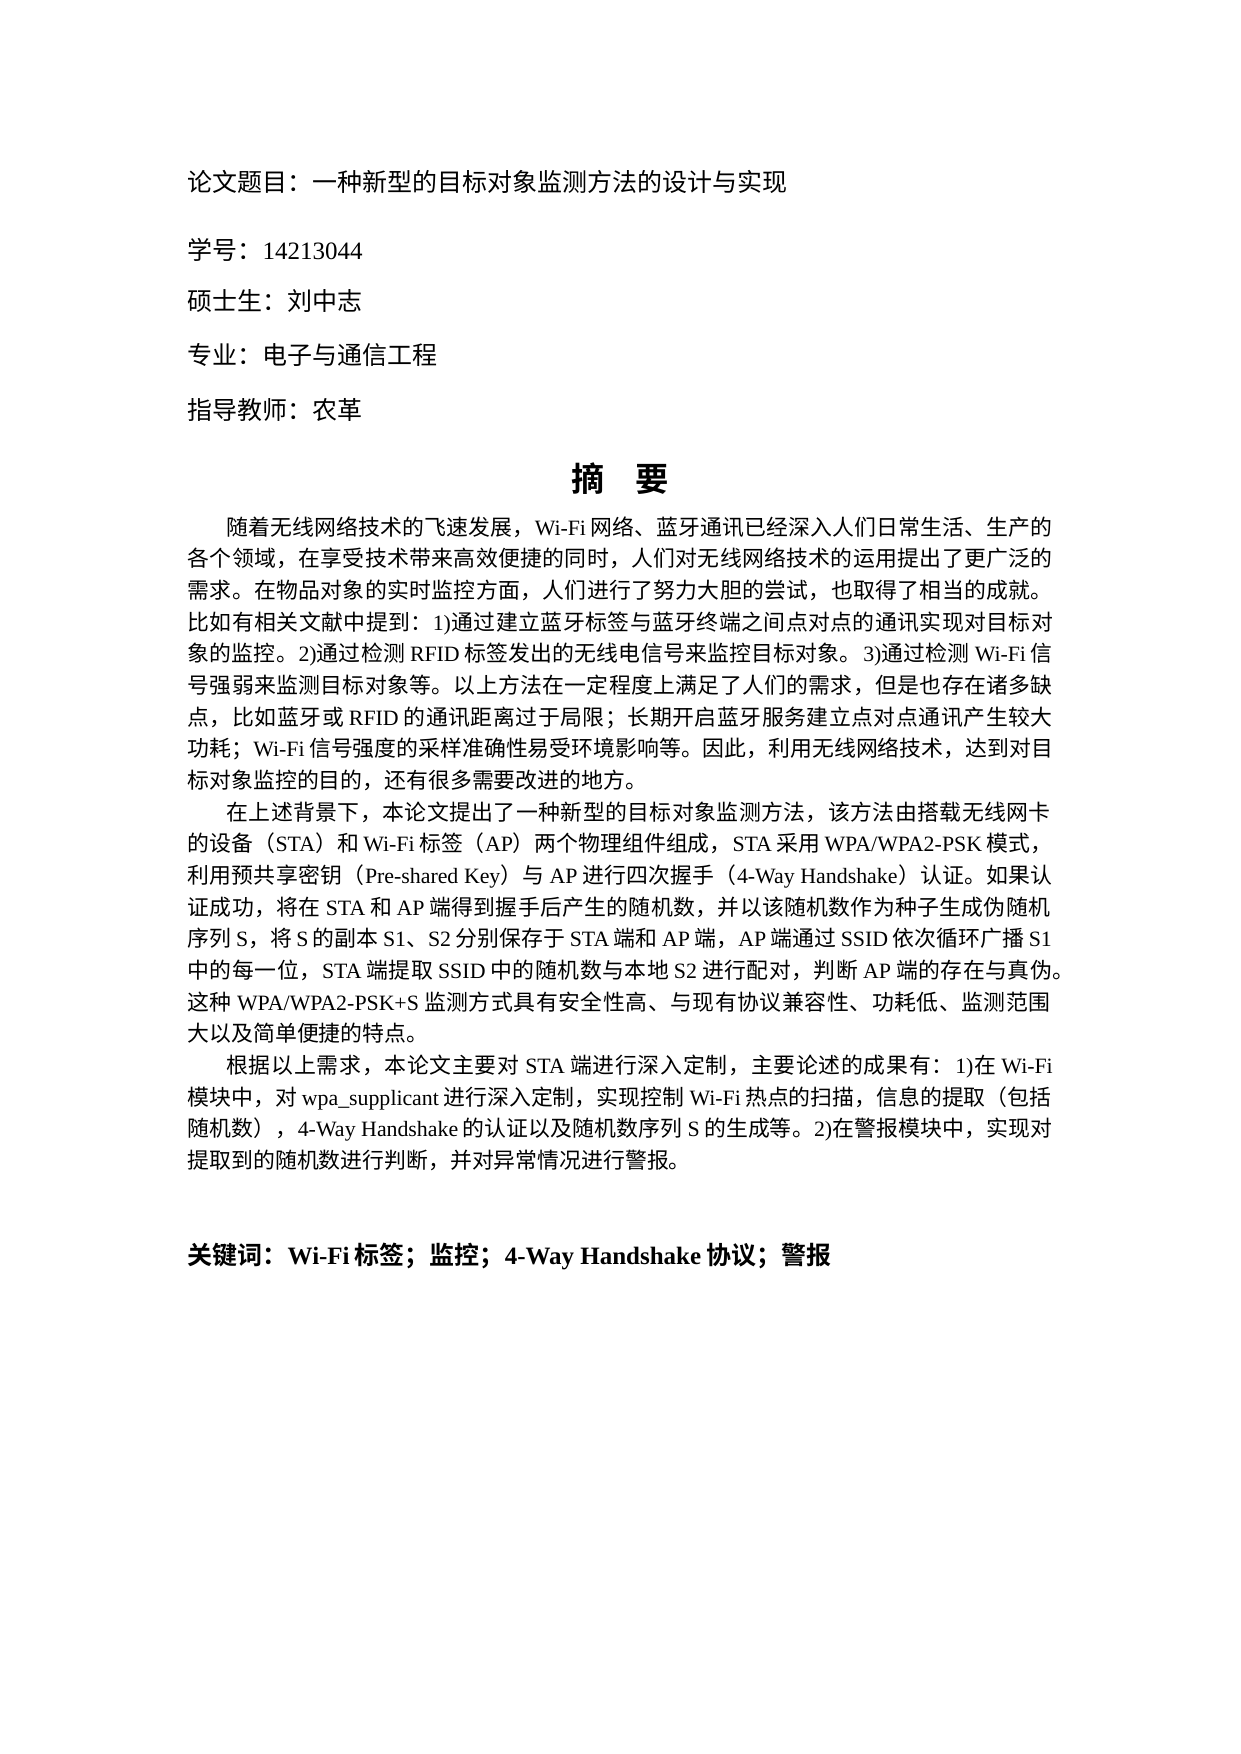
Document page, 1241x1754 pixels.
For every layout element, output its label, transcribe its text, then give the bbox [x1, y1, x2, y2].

text 根据以上需求，本论文主要对STA端进行深入定制，主要论述的成果有：1)在Wi-Fi模块中，对wpa_supplicant进行深入定制，实现控制Wi-Fi热点的扫描，信息的提取（包括随机数），4-Way Handshake的认证以及随机数序列S的生成等。2)在警报模块中，实现对提取到的随机数进行判断，并对异常情况进行警报。 [187, 1048, 1053, 1174]
text 专业：电子与通信工程 [187, 336, 1053, 372]
text 摘 要 [187, 444, 1053, 509]
text 硕士生：刘中志 [187, 281, 1053, 318]
text 指导教师：农革 [187, 390, 1053, 426]
text 在上述背景下，本论文提出了一种新型的目标对象监测方法，该方法由搭载无线网卡的设备（STA）和Wi-Fi标签（AP）两个物理组件组成，STA采用WPA/WPA2-PSK模式，利用预共享密钥（Pre-shared Key）与AP进行四次握手（4-Way Handshake）认证。如果认证成功，将在STA和AP端得到握手后产生的随机数，并以该随机数作为种子生成伪随机序列S，将S的副本S1、S2分别保存于STA端和AP端，AP端通过SSID依次循环广播S1中的每一位，STA端提取SSID中的随机数与本地S2进行配对，判断AP端的存在与真伪。这种WPA/WPA2-PSK+S监测方式具有安全性高、与现有协议兼容性、功耗低、监测范围大以及简单便捷的特点。 [187, 794, 1053, 1048]
text 学号：14213044 [187, 216, 1053, 281]
text 随着无线网络技术的飞速发展，Wi-Fi网络、蓝牙通讯已经深入人们日常生活、生产的各个领域，在享受技术带来高效便捷的同时，人们对无线网络技术的运用提出了更广泛的需求。在物品对象的实时监控方面，人们进行了努力大胆的尝试，也取得了相当的成就。比如有相关文献中提到：1)通过建立蓝牙标签与蓝牙终端之间点对点的通讯实现对目标对象的监控。2)通过检测RFID标签发出的无线电信号来监控目标对象。3)通过检测Wi-Fi信号强弱来监测目标对象等。以上方法在一定程度上满足了人们的需求，但是也存在诸多缺点，比如蓝牙或RFID的通讯距离过于局限；长期开启蓝牙服务建立点对点通讯产生较大功耗；Wi-Fi信号强度的采样准确性易受环境影响等。因此，利用无线网络技术，达到对目标对象监控的目的，还有很多需要改进的地方。 [187, 509, 1053, 794]
text 关键词：Wi-Fi标签；监控；4-Way Handshake协议；警报 [187, 1221, 1053, 1286]
text 论文题目：一种新型的目标对象监测方法的设计与实现 [187, 162, 1053, 198]
